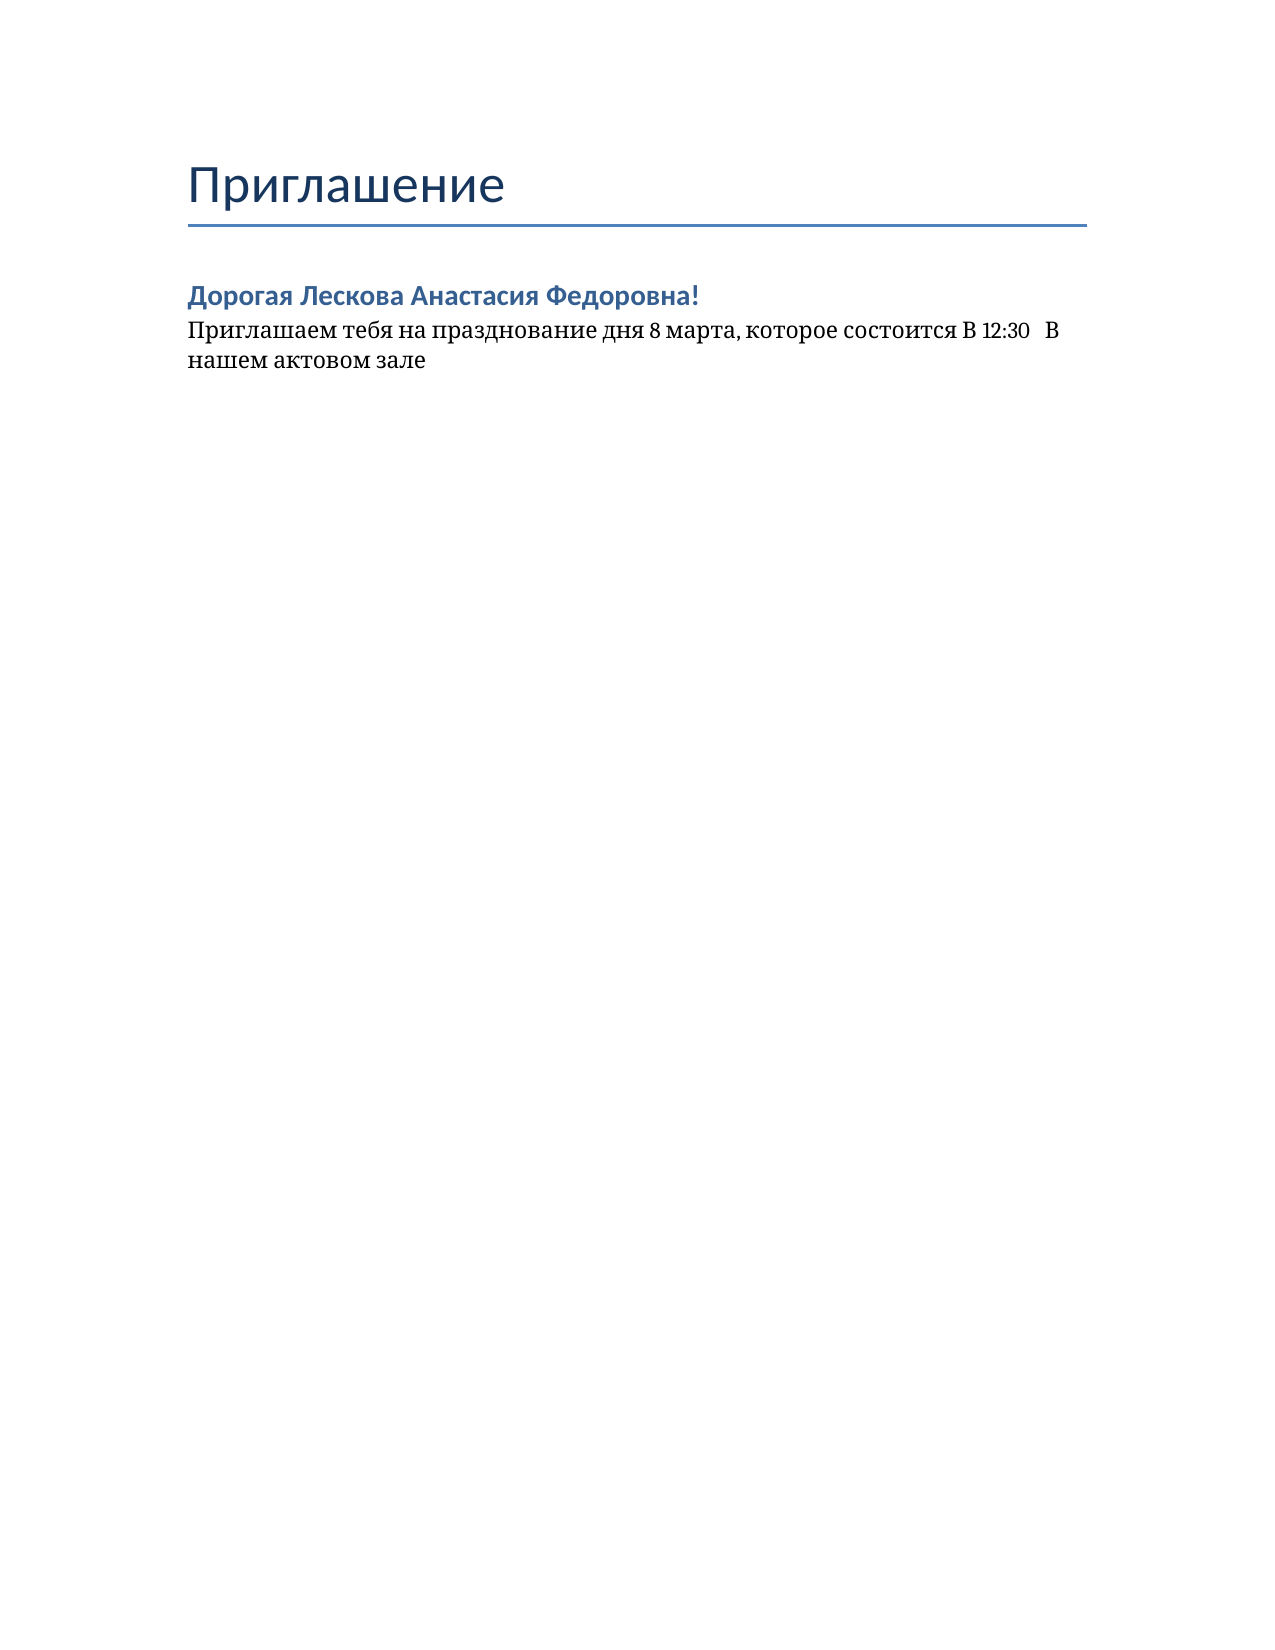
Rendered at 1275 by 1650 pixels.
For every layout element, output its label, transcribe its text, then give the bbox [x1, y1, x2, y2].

text Приглашаем тебя на празднование дня 8 марта, которое состоится В 12:30 В нашем актовом зале [187, 317, 1087, 374]
title Приглашение [187, 150, 1087, 227]
subtitle Дорогая Лескова Анастасия Федоровна! [187, 277, 1087, 312]
